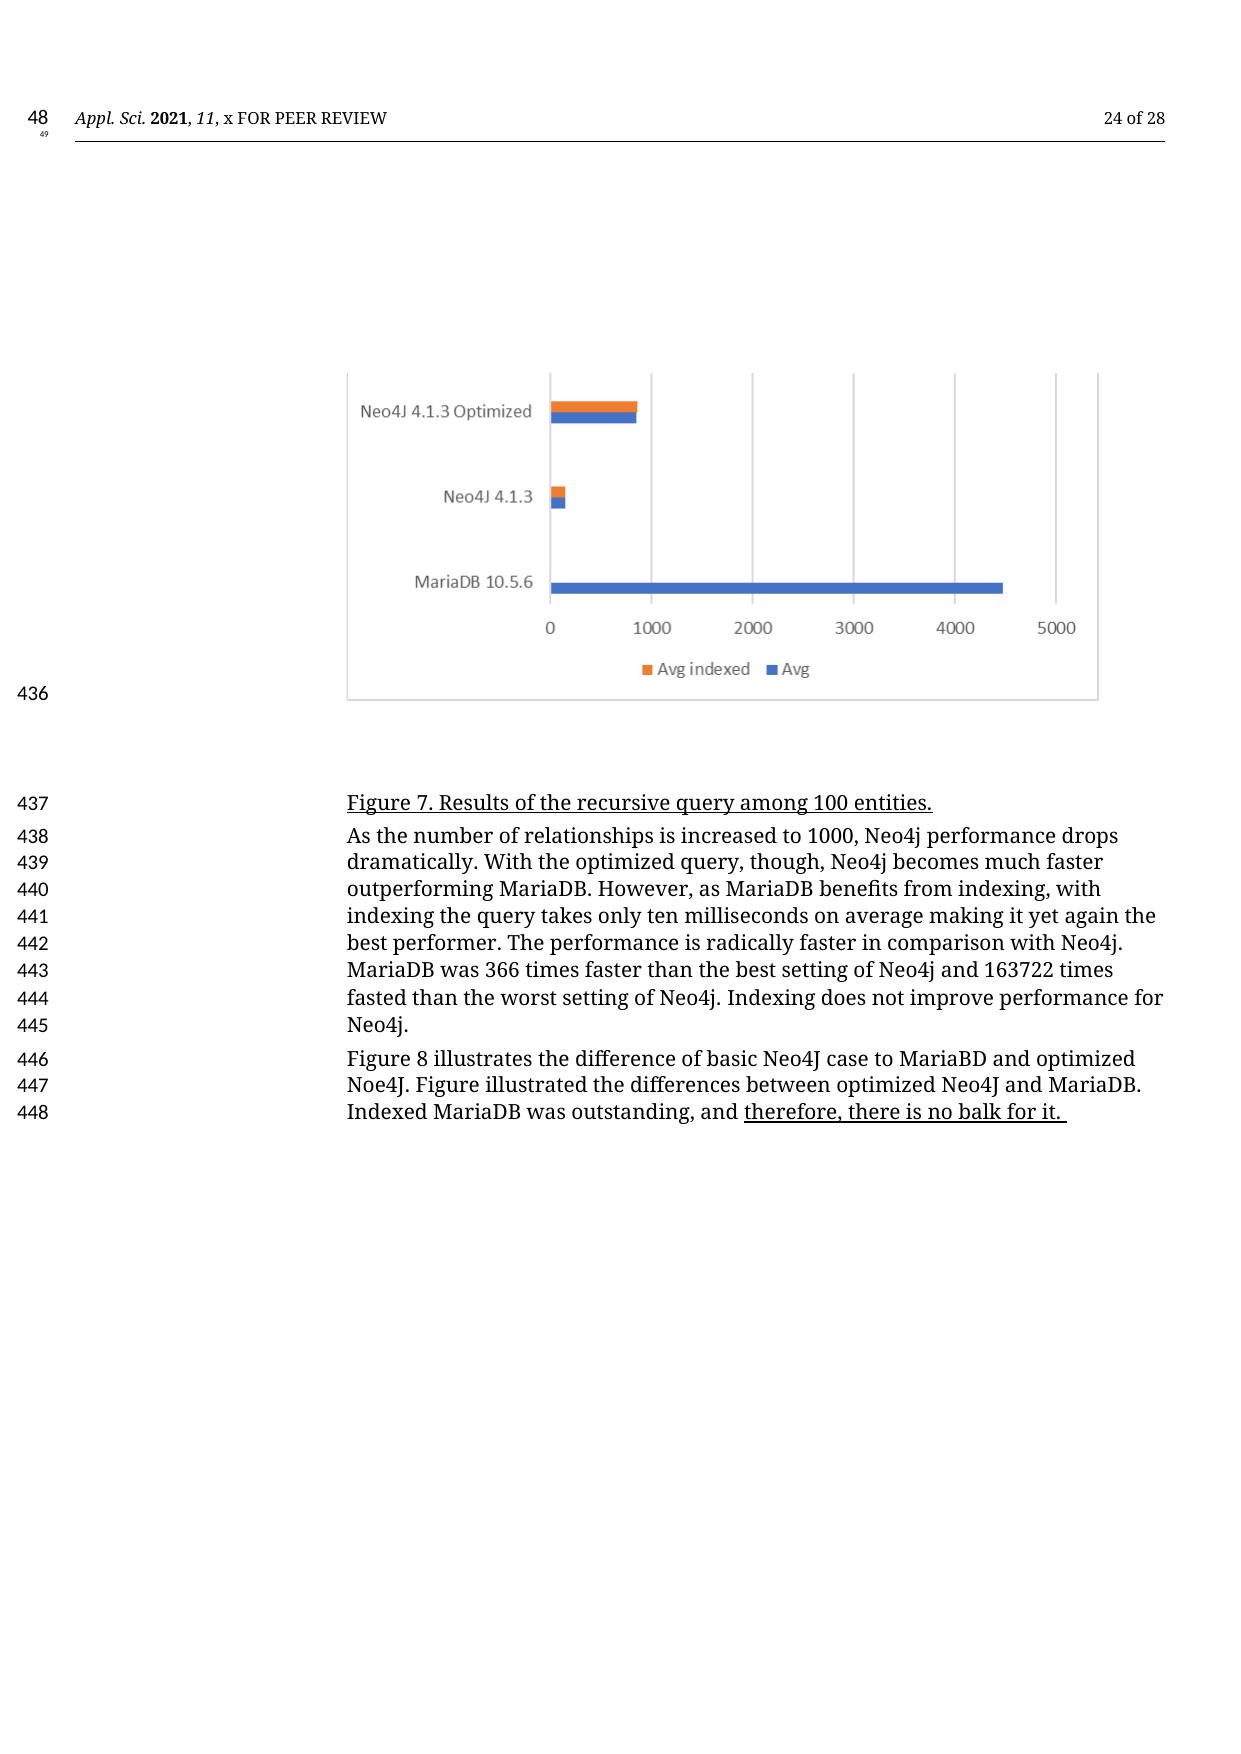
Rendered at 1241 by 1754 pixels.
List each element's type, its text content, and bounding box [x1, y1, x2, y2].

subtitle Figure 7. Results of the recursive query among 100 entities. [347, 788, 1165, 815]
picture [346, 373, 1099, 701]
subtitle As the number of relationships is increased to 1000, Neo4j performance drops dramatically. With the optimized query, though, Neo4j becomes much faster outperforming MariaDB. However, as MariaDB benefits from indexing, with indexing the query takes only ten milliseconds on average making it yet again the best performer. The performance is radically faster in comparison with Neo4j. MariaDB was 366 times faster than the best setting of Neo4j and 163722 times fasted than the worst setting of Neo4j. Indexing does not improve performance for Neo4j. [347, 822, 1165, 1038]
subtitle Figure 8 illustrates the difference of basic Neo4J case to MariaBD and optimized Noe4J. Figure illustrated the differences between optimized Neo4J and MariaDB. Indexed MariaDB was outstanding, and therefore, there is no balk for it. [347, 1044, 1165, 1126]
